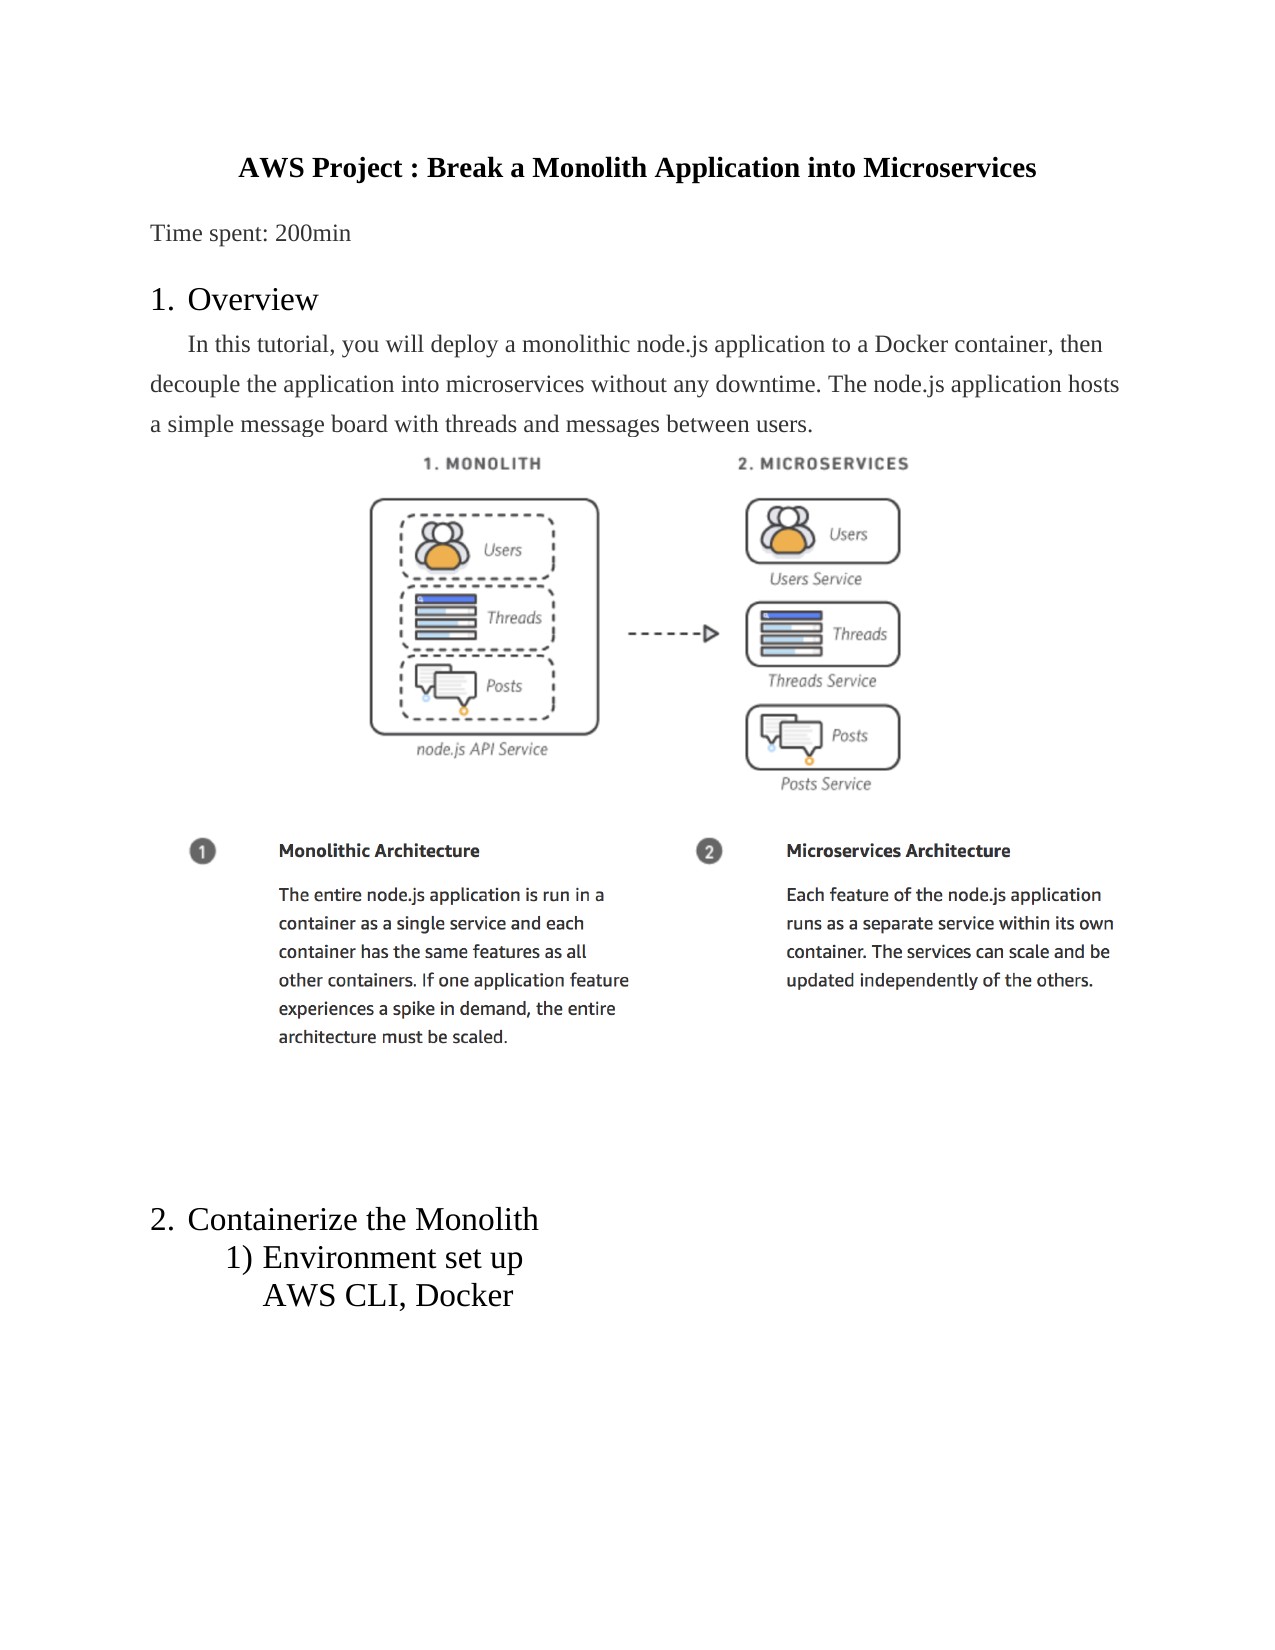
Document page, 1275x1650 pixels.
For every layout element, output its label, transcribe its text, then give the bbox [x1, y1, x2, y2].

list Overview [150, 279, 1125, 317]
text Time spent: 200min [150, 214, 1125, 247]
subtitle AWS Project : Break a Monolith Application into Microservices [150, 150, 1125, 183]
list AWS CLI, Docker [262, 1276, 1125, 1314]
picture [150, 437, 1125, 1083]
text In this tutorial, you will deploy a monolithic node.js application to a Docker container, then decouple the application into microservices without any downtime. The node.js application hosts a simple message board with threads and messages between users. [150, 317, 1125, 437]
list Containerize the Monolith [150, 1199, 1125, 1237]
list Environment set up [225, 1237, 1125, 1276]
